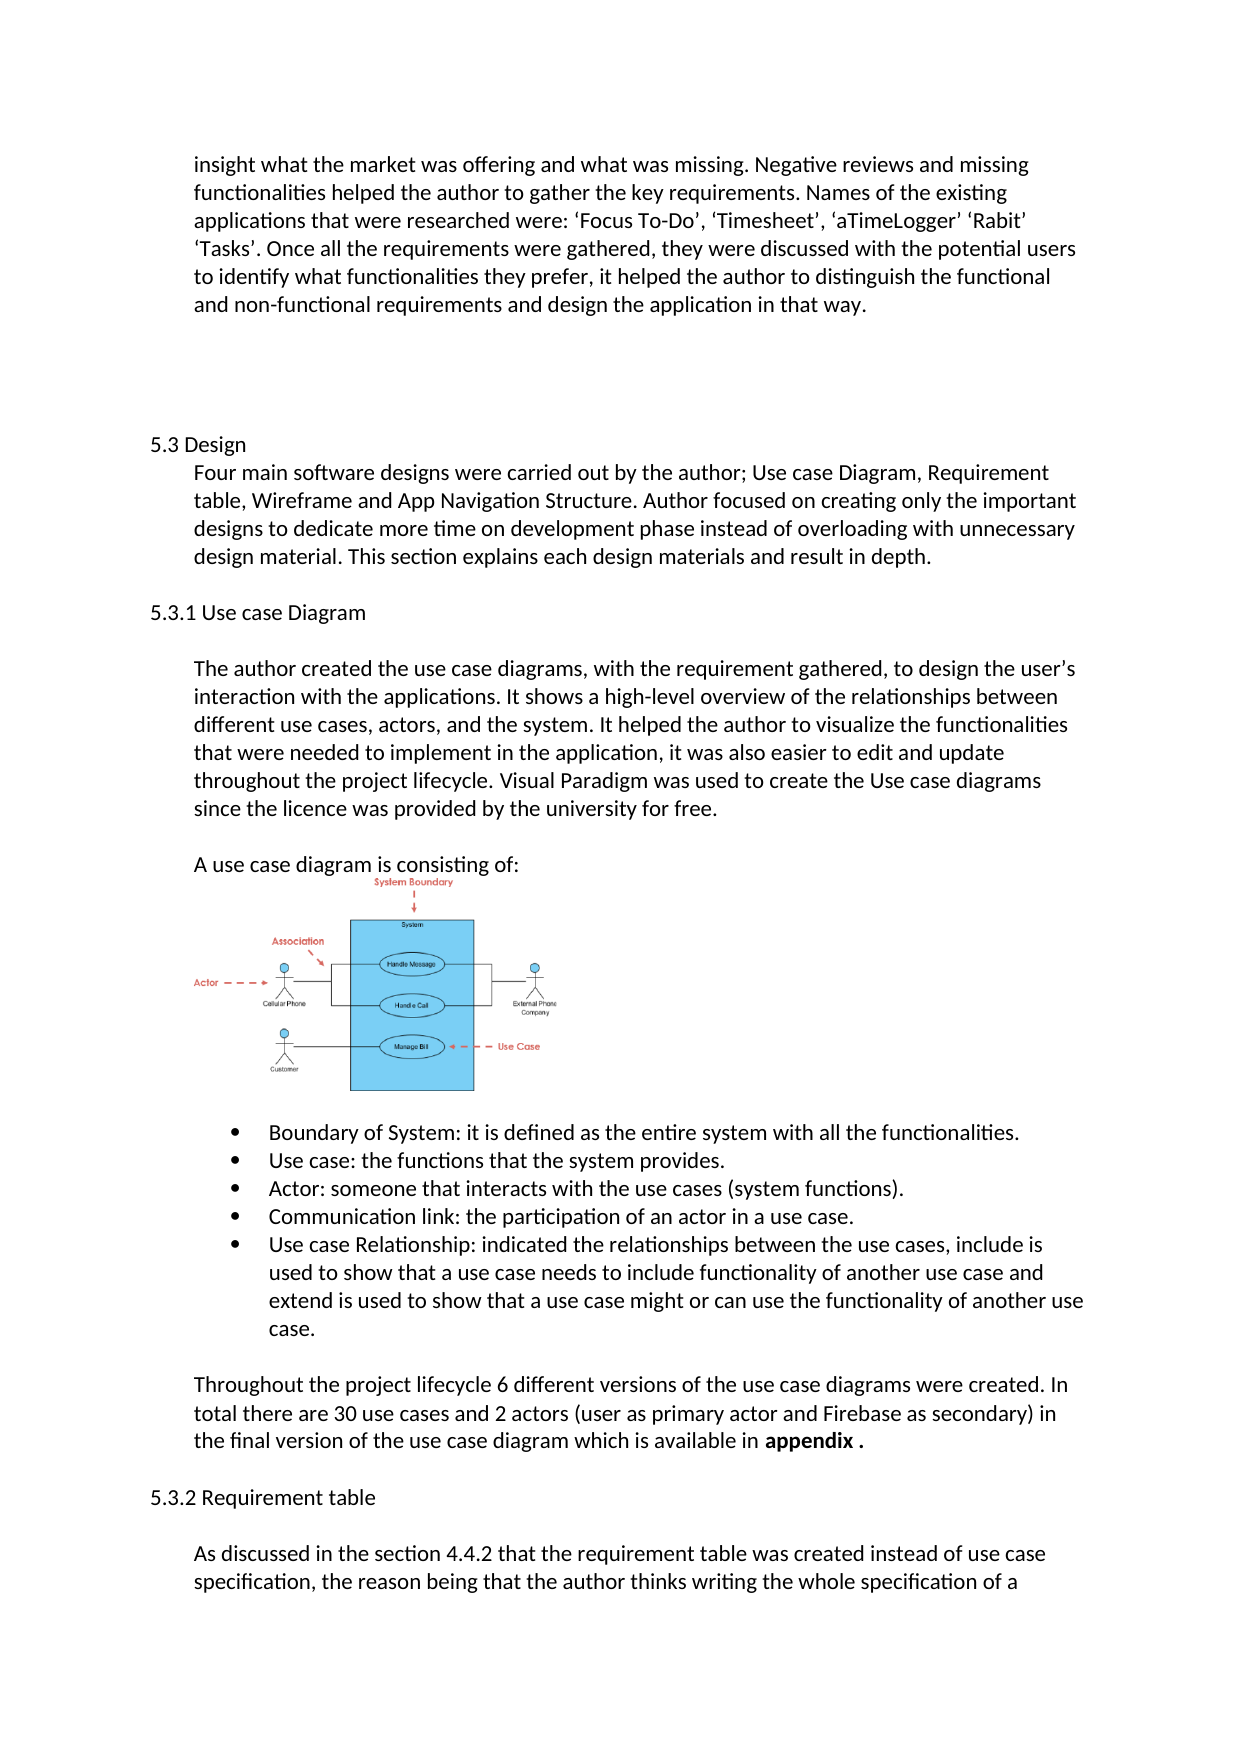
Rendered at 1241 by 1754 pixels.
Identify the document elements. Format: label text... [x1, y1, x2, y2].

text 5.3 Design [150, 430, 1090, 458]
list Actor: someone that interacts with the use cases (system functions). [231, 1174, 1090, 1202]
text 5.3.2 Requirement table [150, 1483, 1090, 1511]
list Throughout the project lifecycle 6 different versions of the use case diagrams were created. In total there are 30 use cases and 2 actors (user as primary actor and Firebase as secondary) in the final version of the use case diagram which is available in appendix . [194, 1371, 1090, 1455]
list Use case Relationship: indicated the relationships between the use cases, include is used to show that a use case needs to include functionality of another use case and extend is used to show that a use case might or can use the functionality of another use case. [231, 1231, 1090, 1343]
list Use case: the functions that the system provides. [231, 1146, 1090, 1174]
list A use case diagram is consisting of: [194, 851, 1090, 878]
list Boundary of System: it is defined as the entire system with all the functionalities. [231, 1118, 1090, 1146]
list Communication link: the participation of an actor in a use case. [231, 1202, 1090, 1231]
text 5.3.1 Use case Diagram [150, 598, 1090, 626]
list The author created the use case diagrams, with the requirement gathered, to design the user’s interaction with the applications. It shows a high-level overview of the relationships between different use cases, actors, and the system. It helped the author to visualize the functionalities that were needed to implement in the application, it was also easier to edit and update throughout the project lifecycle. Visual Paradigm was used to create the Use case diagrams since the licence was provided by the university for free. [194, 654, 1090, 822]
list Four main software designs were carried out by the author; Use case Diagram, Requirement table, Wireframe and App Navigation Structure. Author focused on creating only the important designs to dedicate more time on development phase instead of overloading with unnecessary design material. This section explains each design materials and result in depth. [194, 458, 1090, 570]
picture [193, 878, 557, 1091]
